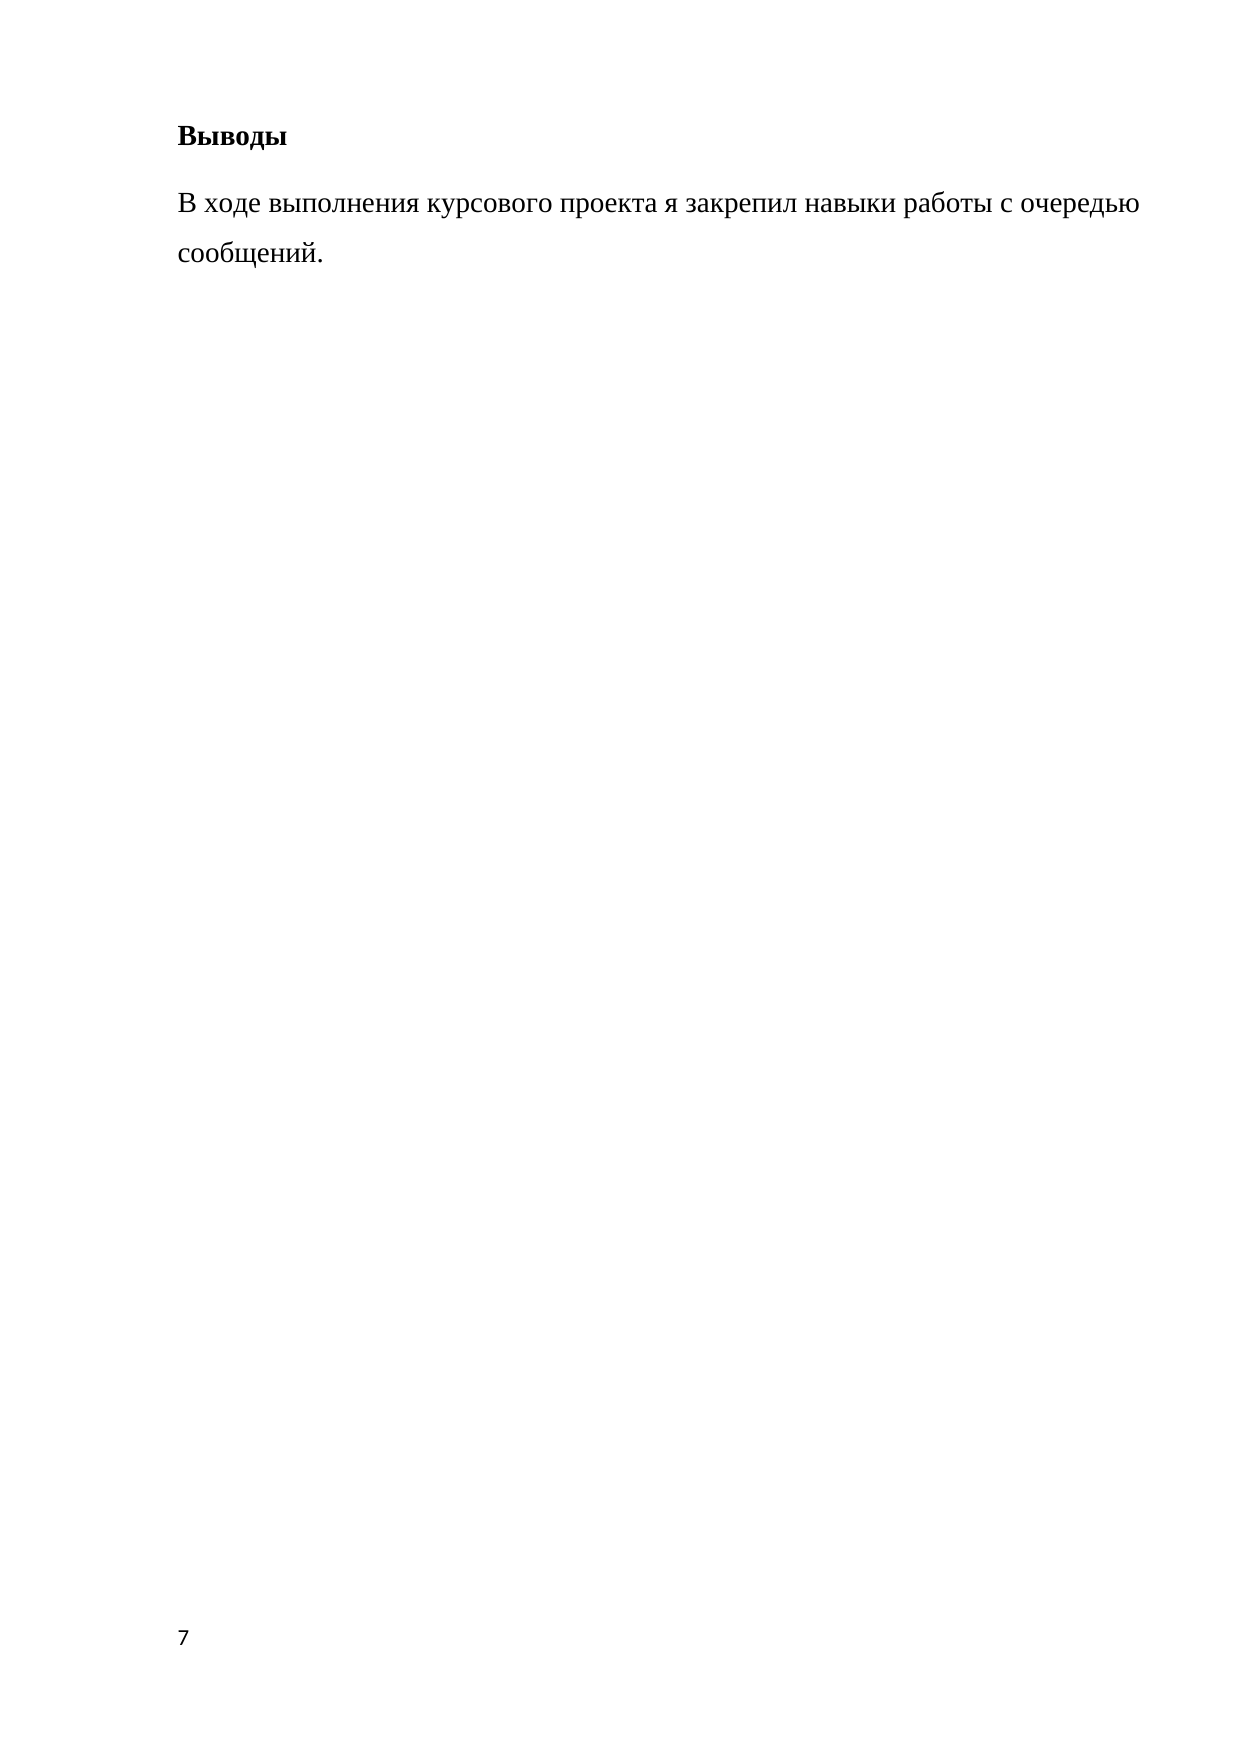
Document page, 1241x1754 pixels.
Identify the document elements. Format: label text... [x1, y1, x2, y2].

text В ходе выполнения курсового проекта я закрепил навыки работы с очередью сообщений. [177, 185, 1152, 269]
text Выводы [177, 118, 1152, 152]
